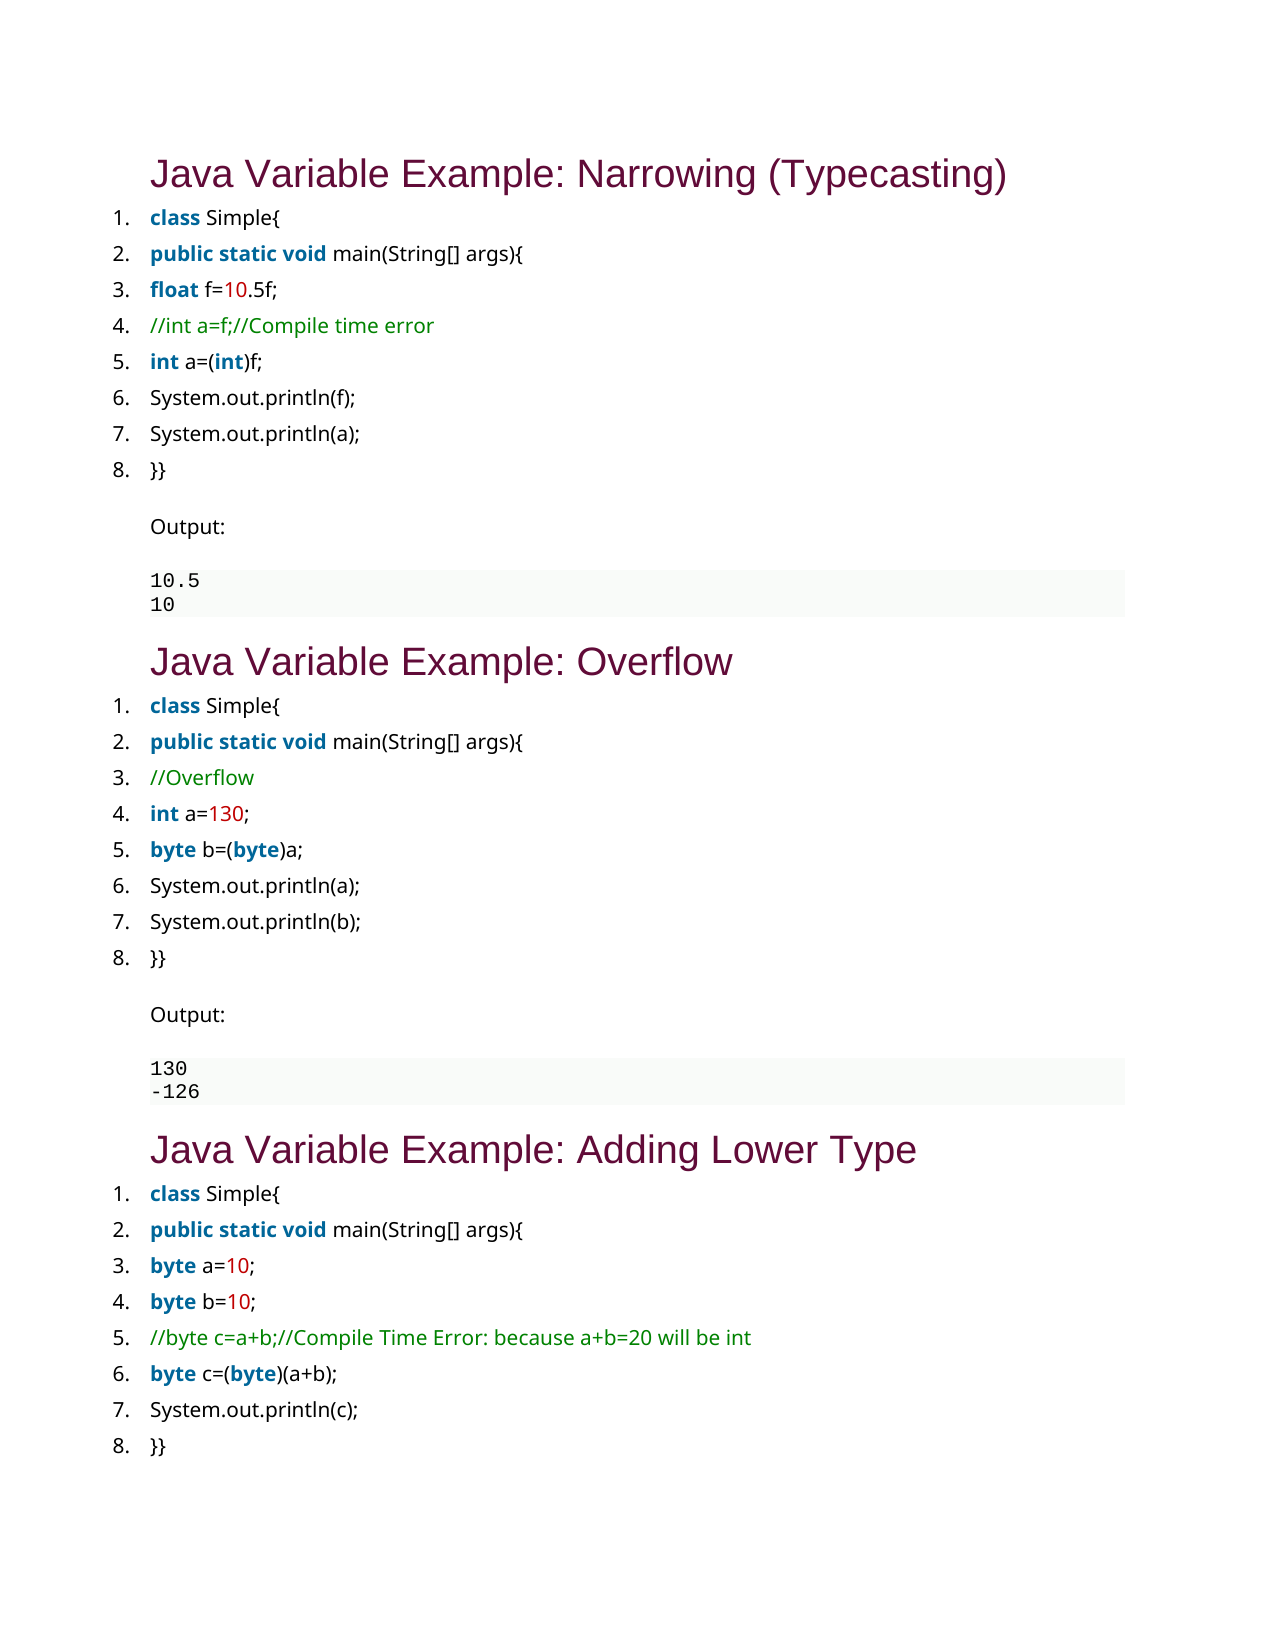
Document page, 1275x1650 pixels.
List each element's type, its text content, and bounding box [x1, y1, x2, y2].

list //int a=f;//Compile time error [112, 303, 1125, 339]
subtitle Java Variable Example: Narrowing (Typecasting) [150, 150, 1125, 196]
list }} [112, 447, 1125, 483]
text -126 [150, 1082, 1125, 1105]
list System.out.println(a); [112, 863, 1125, 899]
list byte b=(byte)a; [112, 827, 1125, 863]
text Output: [150, 1000, 1125, 1029]
list }} [112, 1423, 1125, 1459]
list System.out.println(c); [112, 1387, 1125, 1423]
list int a=(int)f; [112, 339, 1125, 375]
list System.out.println(f); [112, 375, 1125, 411]
list class Simple{ [112, 684, 1125, 719]
list }} [112, 935, 1125, 971]
list byte a=10; [112, 1243, 1125, 1279]
list public static void main(String[] args){ [112, 719, 1125, 756]
list int a=130; [112, 791, 1125, 827]
list float f=10.5f; [112, 267, 1125, 303]
list System.out.println(b); [112, 899, 1125, 935]
list class Simple{ [112, 196, 1125, 232]
list //Overflow [112, 756, 1125, 791]
text 130 [150, 1058, 1125, 1082]
list class Simple{ [112, 1172, 1125, 1208]
list public static void main(String[] args){ [112, 232, 1125, 267]
list System.out.println(a); [112, 411, 1125, 447]
subtitle Java Variable Example: Adding Lower Type [150, 1126, 1125, 1172]
list //byte c=a+b;//Compile Time Error: because a+b=20 will be int [112, 1315, 1125, 1351]
list byte b=10; [112, 1279, 1125, 1315]
list byte c=(byte)(a+b); [112, 1351, 1125, 1387]
text 10.5 [150, 570, 1125, 593]
text Output: [150, 512, 1125, 541]
list public static void main(String[] args){ [112, 1208, 1125, 1243]
text 10 [150, 593, 1125, 617]
subtitle Java Variable Example: Overflow [150, 638, 1125, 684]
